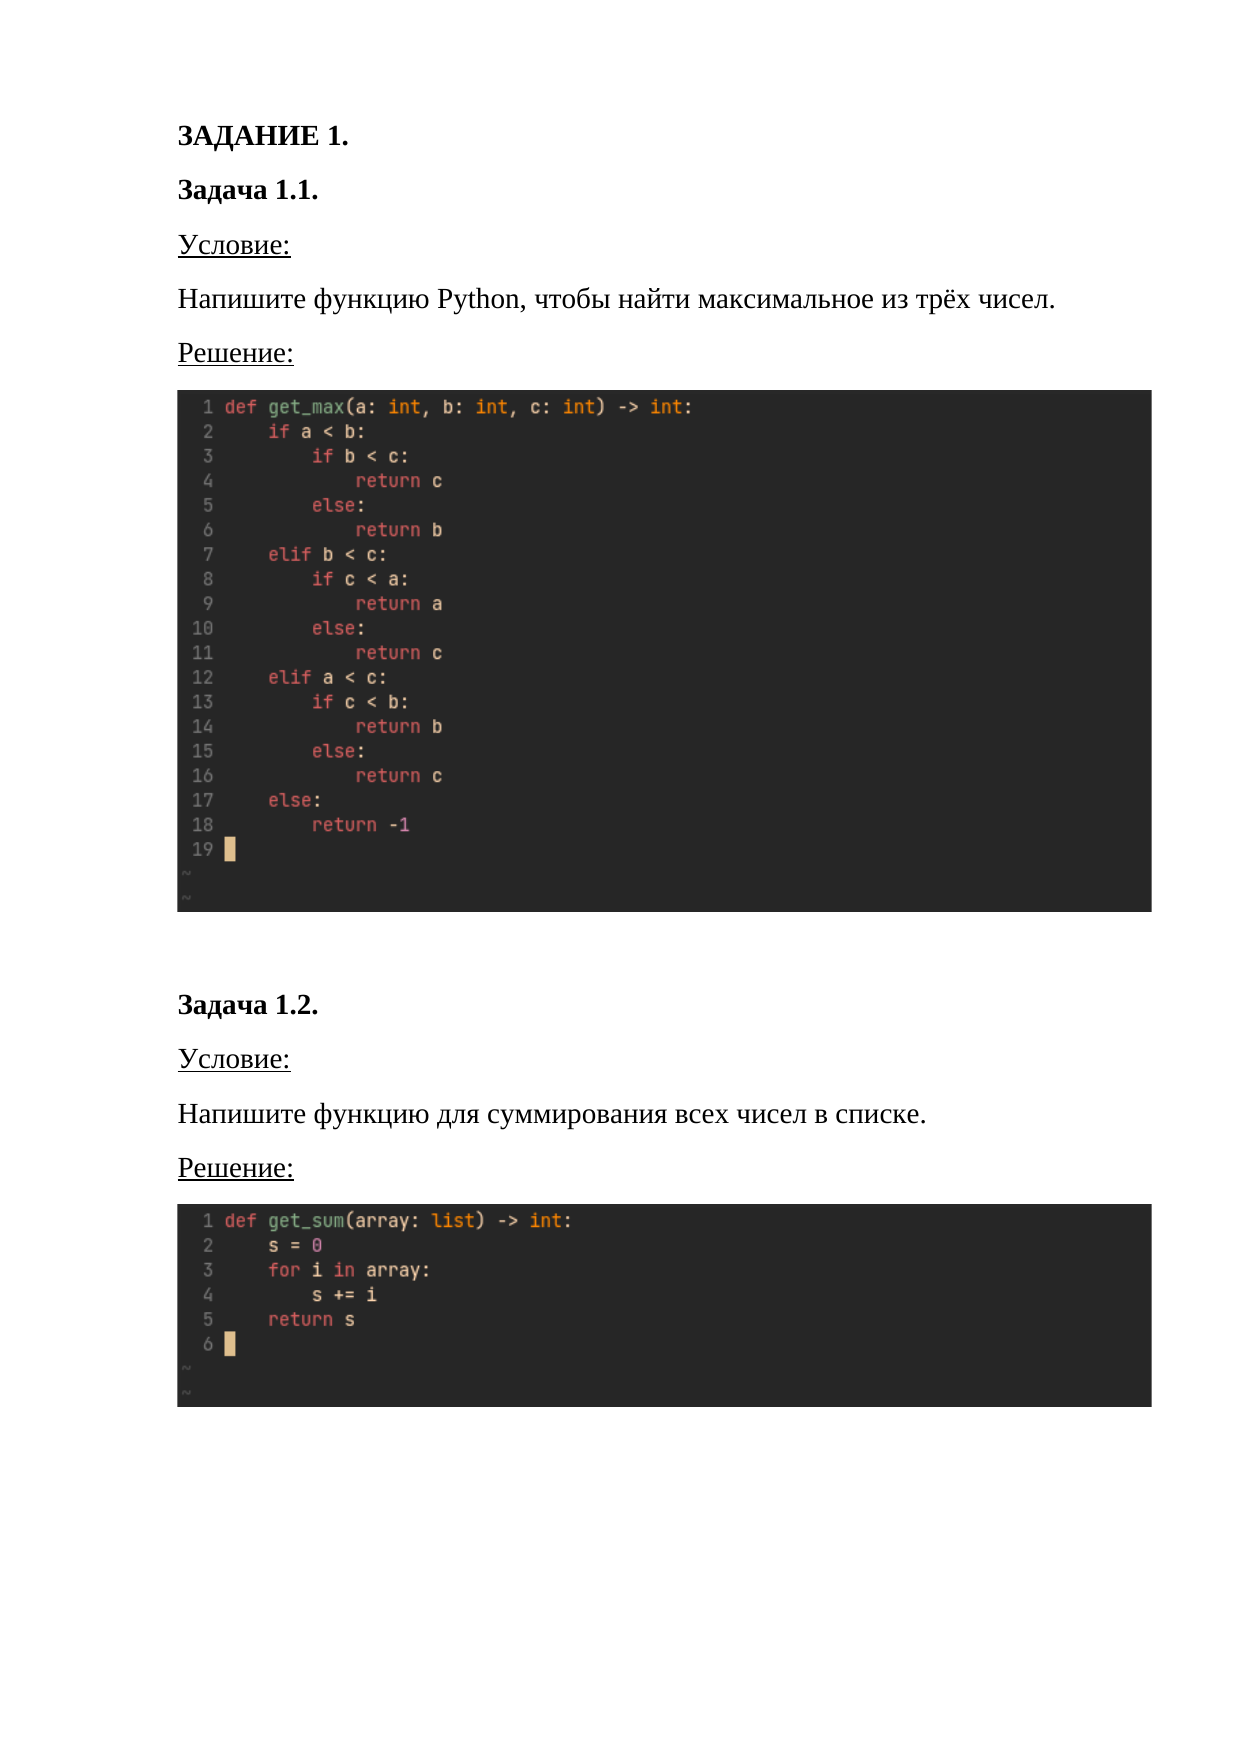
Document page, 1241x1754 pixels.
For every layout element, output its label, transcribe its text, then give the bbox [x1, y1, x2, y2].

text Решение: [177, 1150, 1152, 1184]
text Задача 1.1. [177, 172, 1152, 206]
text Решение: [177, 336, 1152, 369]
text Напишите функцию Python, чтобы найти максимальное из трёх чисел. [177, 281, 1152, 315]
text Условие: [177, 227, 1152, 260]
text Задача 1.2. [177, 987, 1152, 1021]
text Условие: [177, 1042, 1152, 1075]
picture [177, 390, 1152, 912]
text Напишите функцию для суммирования всех чисел в списке. [177, 1096, 1152, 1129]
text ЗАДАНИЕ 1. [177, 118, 1152, 152]
picture [177, 1204, 1152, 1407]
